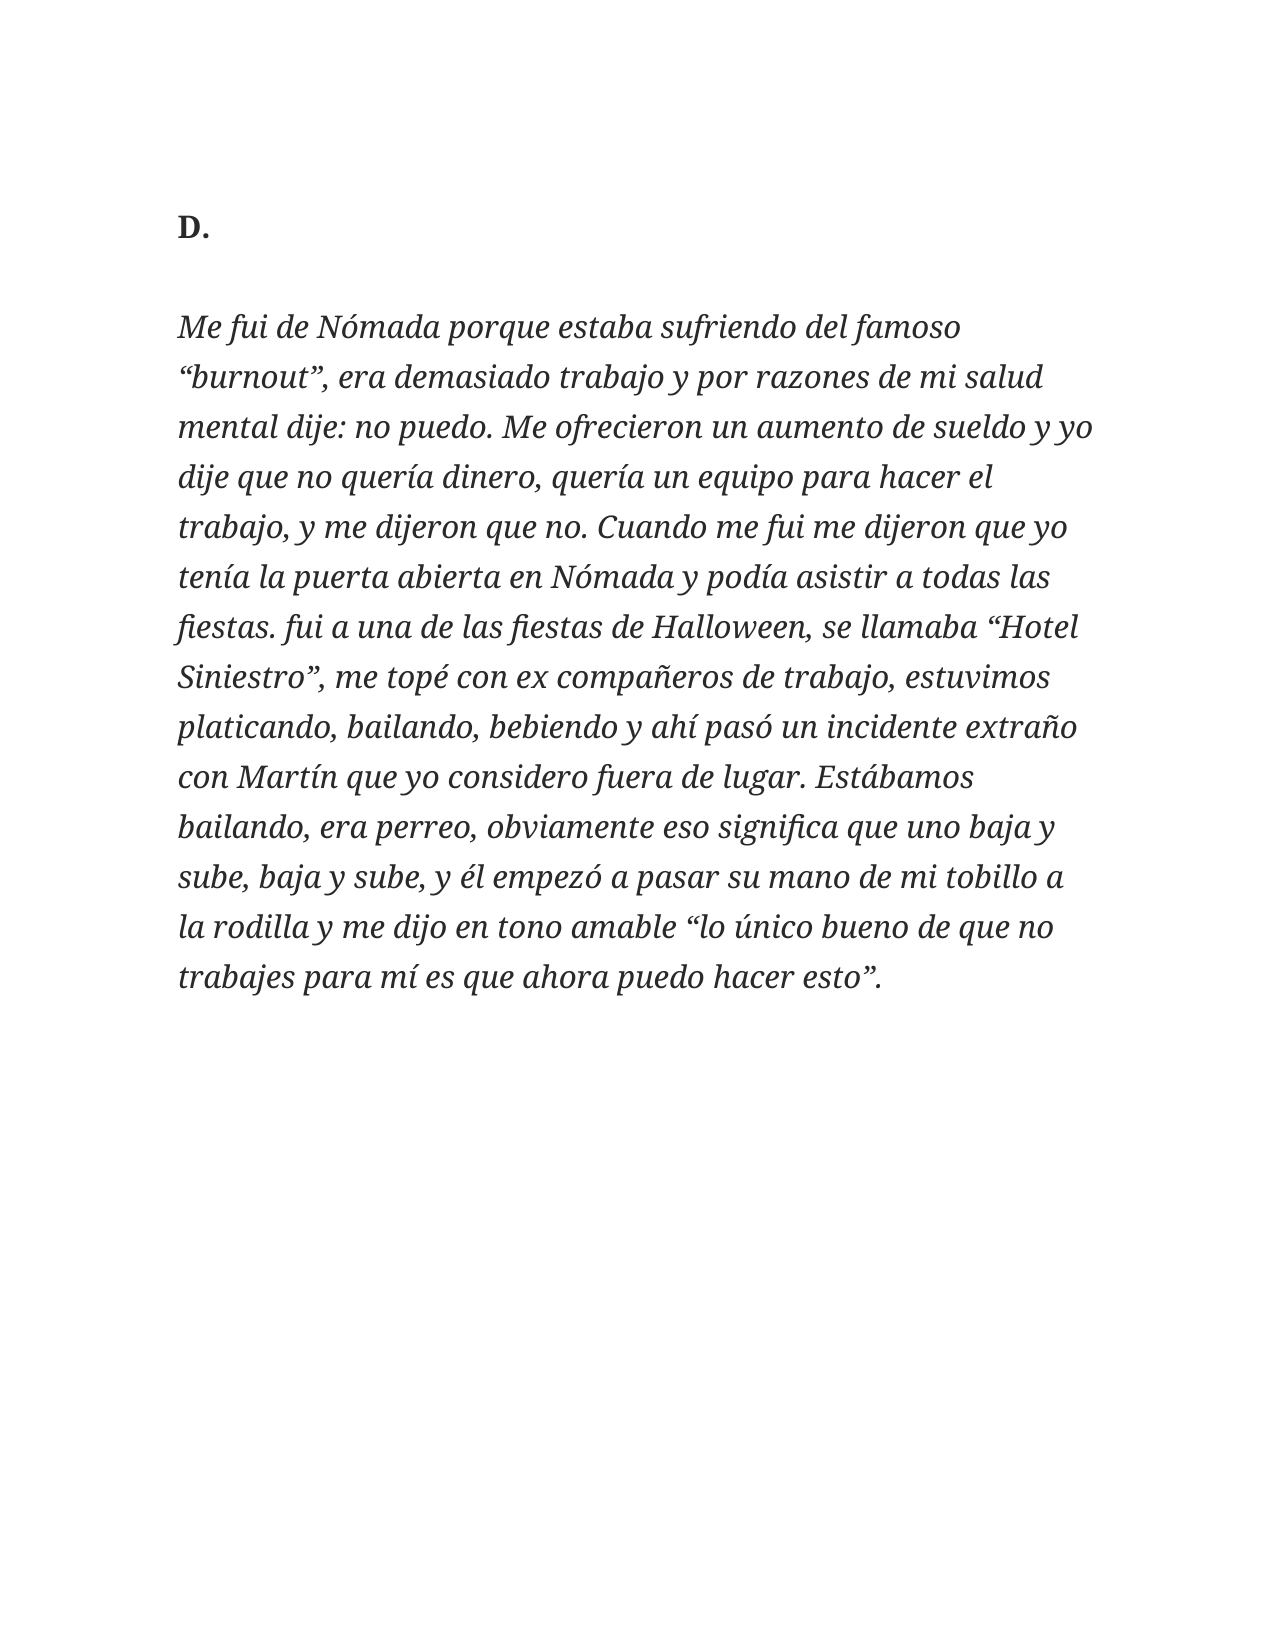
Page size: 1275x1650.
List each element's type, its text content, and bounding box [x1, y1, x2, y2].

text Me fui de Nómada porque estaba sufriendo del famoso “burnout”, era demasiado trabajo y por razones de mi salud mental dije: no puedo. Me ofrecieron un aumento de sueldo y yo dije que no quería dinero, quería un equipo para hacer el trabajo, y me dijeron que no. Cuando me fui me dijeron que yo tenía la puerta abierta en Nómada y podía asistir a todas las fiestas. fui a una de las fiestas de Halloween, se llamaba “Hotel Siniestro”, me topé con ex compañeros de trabajo, estuvimos platicando, bailando, bebiendo y ahí pasó un incidente extraño con Martín que yo considero fuera de lugar. Estábamos bailando, era perreo, obviamente eso significa que uno baja y sube, baja y sube, y él empezó a pasar su mano de mi tobillo a la rodilla y me dijo en tono amable “lo único bueno de que no trabajes para mí es que ahora puedo hacer esto”. [177, 298, 1098, 998]
text D. [177, 198, 1098, 248]
